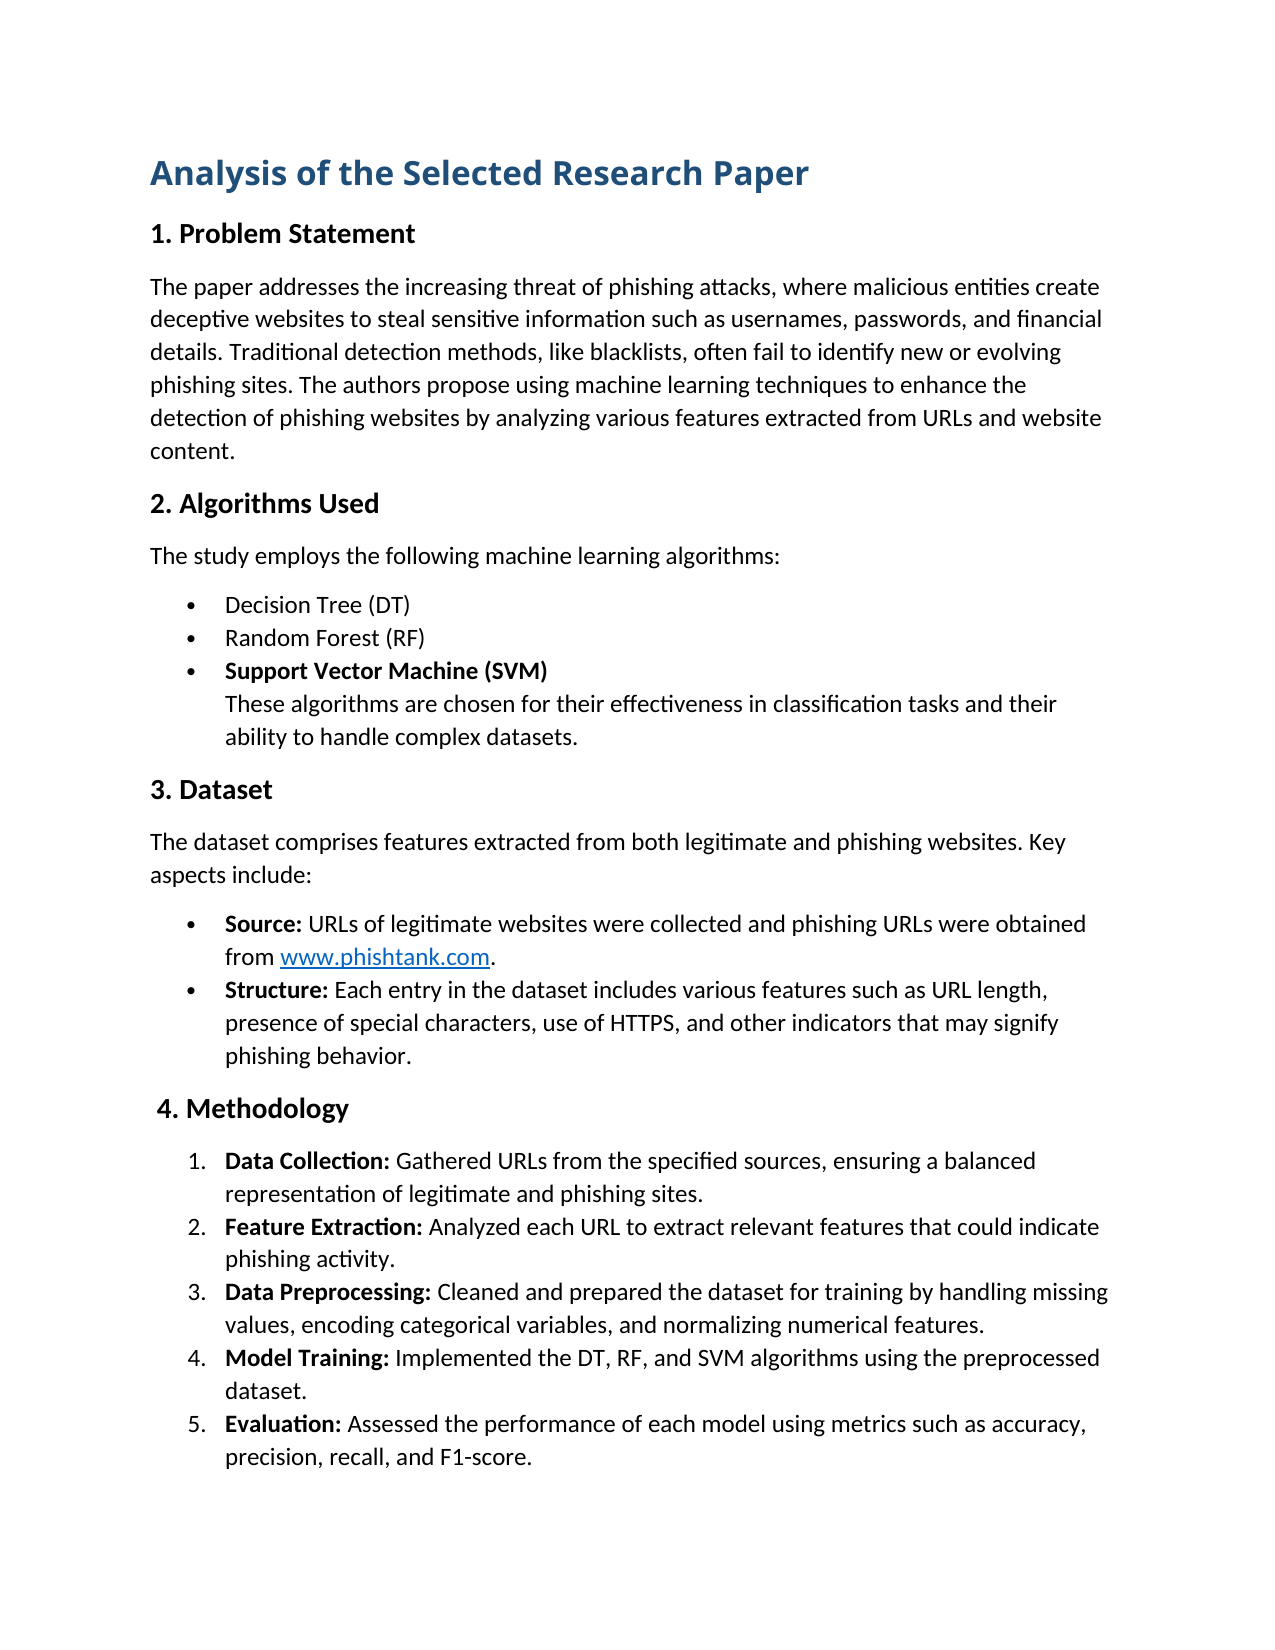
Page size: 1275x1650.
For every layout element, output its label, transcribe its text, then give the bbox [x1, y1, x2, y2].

text The dataset comprises features extracted from both legitimate and phishing websites. Key aspects include: [150, 826, 1125, 889]
subtitle 1. Problem Statement [150, 216, 1125, 251]
list Model Training: Implemented the DT, RF, and SVM algorithms using the preprocessed dataset. [187, 1342, 1125, 1406]
text The study employs the following machine learning algorithms: [150, 540, 1125, 571]
text The paper addresses the increasing threat of phishing attacks, where malicious entities create deceptive websites to steal sensitive information such as usernames, passwords, and financial details. Traditional detection methods, like blacklists, often fail to identify new or evolving phishing sites. The authors propose using machine learning techniques to enhance the detection of phishing websites by analyzing various features extracted from URLs and website content. [150, 271, 1125, 466]
list Data Preprocessing: Cleaned and prepared the dataset for training by handling missing values, encoding categorical variables, and normalizing numerical features. [187, 1276, 1125, 1340]
list Feature Extraction: Analyzed each URL to extract relevant features that could indicate phishing activity. [187, 1211, 1125, 1274]
list Source: URLs of legitimate websites were collected and phishing URLs were obtained from www.phishtank.com. [187, 908, 1125, 972]
subtitle 2. Algorithms Used [150, 485, 1125, 521]
subtitle 4. Methodology [150, 1090, 1125, 1125]
subtitle 3. Dataset [150, 771, 1125, 806]
list Data Collection: Gathered URLs from the specified sources, ensuring a balanced representation of legitimate and phishing sites. [187, 1145, 1125, 1208]
list Decision Tree (DT) [187, 589, 1125, 620]
list Random Forest (RF) [187, 622, 1125, 653]
list Support Vector Machine (SVM) These algorithms are chosen for their effectiveness in classification tasks and their ability to handle complex datasets. [187, 655, 1125, 752]
list Structure: Each entry in the dataset includes various features such as URL length, presence of special characters, use of HTTPS, and other indicators that may signify phishing behavior. [187, 974, 1125, 1071]
subtitle Analysis of the Selected Research Paper [150, 150, 1125, 195]
list Evaluation: Assessed the performance of each model using metrics such as accuracy, precision, recall, and F1-score. [187, 1408, 1125, 1472]
